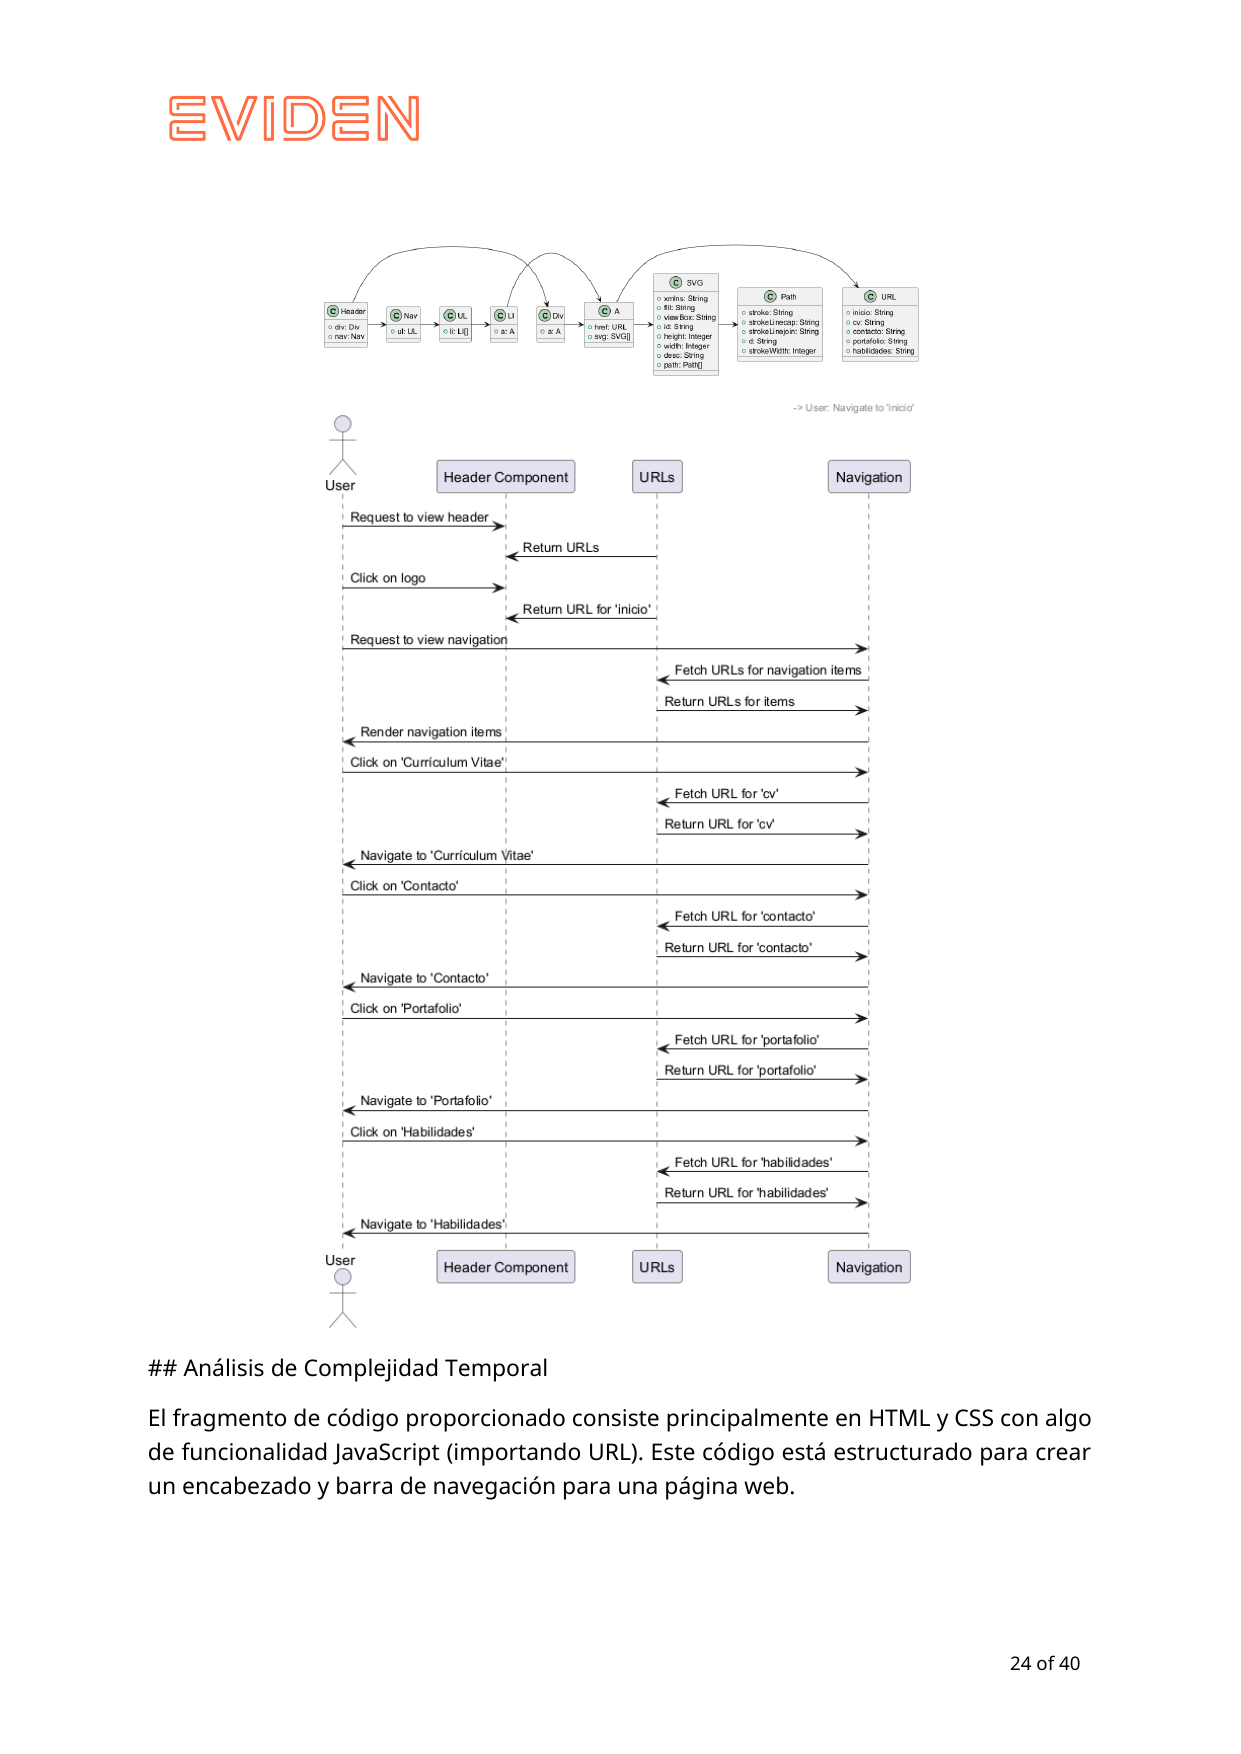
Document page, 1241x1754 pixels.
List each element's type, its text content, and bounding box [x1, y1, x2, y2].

picture [320, 236, 920, 378]
text El fragmento de código proporcionado consiste principalmente en HTML y CSS con algo de funcionalidad JavaScript (importando URL). Este código está estructurado para crear un encabezado y barra de navegación para una página web. [148, 1402, 1093, 1501]
picture [147, 73, 441, 163]
text ## Análisis de Complejidad Temporal [148, 1352, 1093, 1383]
picture [320, 396, 920, 1333]
